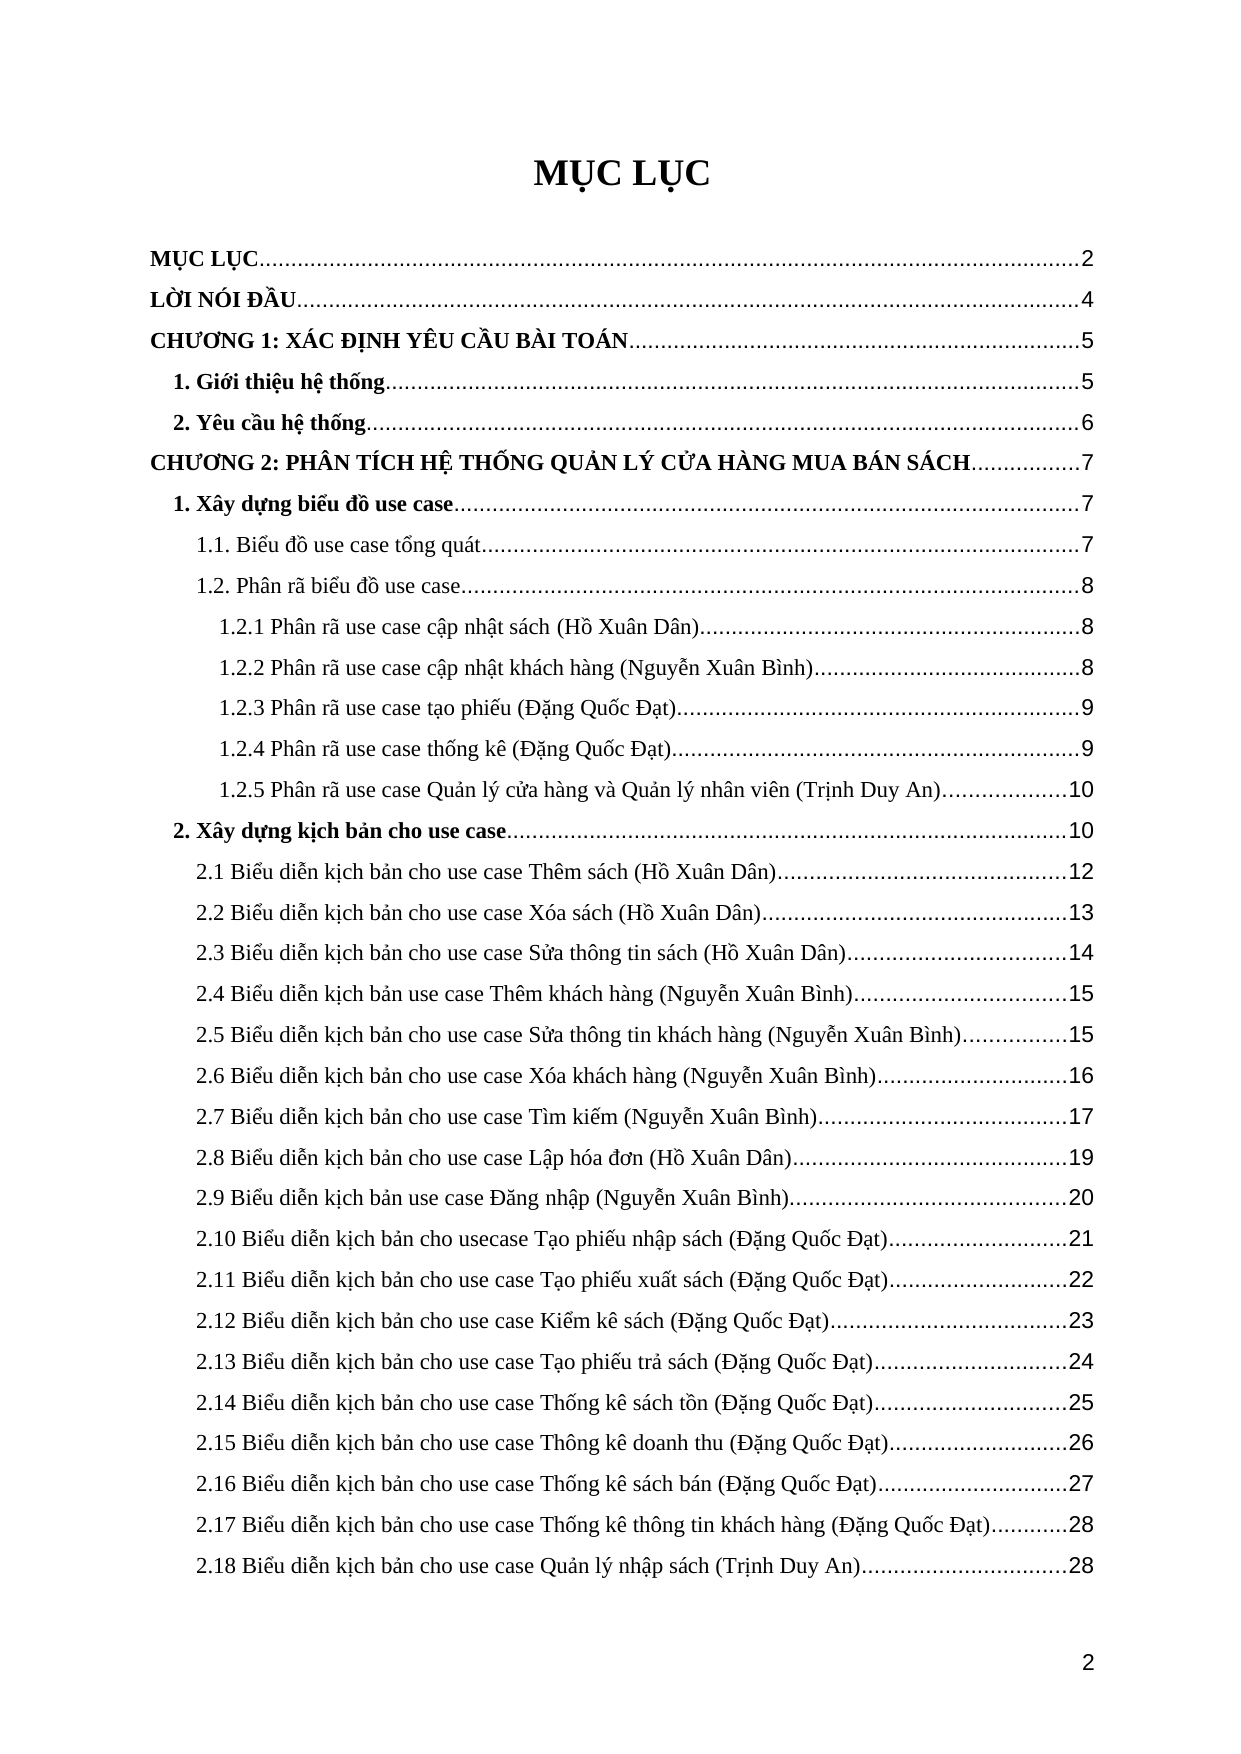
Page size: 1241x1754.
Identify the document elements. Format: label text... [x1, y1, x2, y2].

text 2.12 Biểu diễn kịch bản cho use case Kiểm kê sách (Đặng Quốc Đạt) 23 [830, 1307, 1094, 1333]
text 1. Giới thiệu hệ thống 5 [173, 368, 1094, 394]
text 2.7 Biểu diễn kịch bản cho use case Tìm kiếm (Nguyễn Xuân Bình) 17 [196, 1103, 1094, 1129]
text 2.11 Biểu diễn kịch bản cho use case Tạo phiếu xuất sách (Đặng Quốc Đạt) 22 [196, 1266, 1094, 1292]
subtitle MỤC LỤC [150, 150, 1094, 193]
text 2.9 Biểu diễn kịch bản use case Đăng nhập (Nguyễn Xuân Bình) 20 [196, 1184, 1094, 1211]
text 2.15 Biểu diễn kịch bản cho use case Thông kê doanh thu (Đặng Quốc Đạt) 26 [196, 1429, 1094, 1456]
text 2.14 Biểu diễn kịch bản cho use case Thống kê sách tồn (Đặng Quốc Đạt) 25 [196, 1388, 1094, 1415]
text 2.4 Biểu diễn kịch bản use case Thêm khách hàng (Nguyễn Xuân Bình) 15 [196, 980, 1094, 1007]
text 2.1 Biểu diễn kịch bản cho use case Thêm sách (Hồ Xuân Dân) 12 [196, 858, 1094, 884]
text 2.8 Biểu diễn kịch bản cho use case Lập hóa đơn (Hồ Xuân Dân) 19 [196, 1143, 1094, 1170]
text 2.3 Biểu diễn kịch bản cho use case Sửa thông tin sách (Hồ Xuân Dân) 14 [847, 939, 1094, 966]
text 1. Xây dựng biểu đồ use case 7 [173, 490, 1094, 517]
text 1.2.2 Phân rã use case cập nhật khách hàng (Nguyễn Xuân Bình) 8 [219, 653, 1094, 680]
text 2.5 Biểu diễn kịch bản cho use case Sửa thông tin khách hàng (Nguyễn Xuân Bình) 15 [196, 1021, 1094, 1047]
text 1.2.5 Phân rã use case Quản lý cửa hàng và Quản lý nhân viên (Trịnh Duy An) 10 [219, 776, 1094, 802]
text 2.16 Biểu diễn kịch bản cho use case Thống kê sách bán (Đặng Quốc Đạt) 27 [196, 1470, 1094, 1497]
text 2.13 Biểu diễn kịch bản cho use case Tạo phiếu trả sách (Đặng Quốc Đạt) 24 [874, 1348, 1094, 1374]
text 2.6 Biểu diễn kịch bản cho use case Xóa khách hàng (Nguyễn Xuân Bình) 16 [196, 1062, 1094, 1088]
text 2. Yêu cầu hệ thống 6 [173, 408, 1094, 435]
text 1.1. Biểu đồ use case tổng quát 7 [196, 531, 1094, 557]
text 1.2. Phân rã biểu đồ use case 8 [196, 572, 1094, 598]
text LỜI NÓI ĐẦU 4 [150, 286, 1094, 312]
text 2.17 Biểu diễn kịch bản cho use case Thống kê thông tin khách hàng (Đặng Quốc Đạt) 28 [196, 1511, 1094, 1537]
text CHƯƠNG 2: PHÂN TÍCH HỆ THỐNG QUẢN LÝ CỬA HÀNG MUA BÁN SÁCH 7 [150, 449, 1094, 476]
text 1.2.1 Phân rã use case cập nhật sách (Hồ Xuân Dân) 8 [219, 613, 1094, 639]
text CHƯƠNG 1: XÁC ĐỊNH YÊU CẦU BÀI TOÁN 5 [150, 327, 1094, 353]
text 2.18 Biểu diễn kịch bản cho use case Quản lý nhập sách (Trịnh Duy An) 28 [196, 1552, 1094, 1578]
text MỤC LỤC 2 [150, 245, 1094, 272]
text 1.2.3 Phân rã use case tạo phiếu (Đặng Quốc Đạt) 9 [219, 694, 1094, 721]
text 2. Xây dựng kịch bản cho use case 10 [506, 817, 1094, 843]
text 2.2 Biểu diễn kịch bản cho use case Xóa sách (Hồ Xuân Dân) 13 [196, 898, 1094, 925]
text 2.10 Biểu diễn kịch bản cho usecase Tạo phiếu nhập sách (Đặng Quốc Đạt) 21 [196, 1225, 1094, 1252]
text 1.2.4 Phân rã use case thống kê (Đặng Quốc Đạt) 9 [219, 735, 1094, 762]
